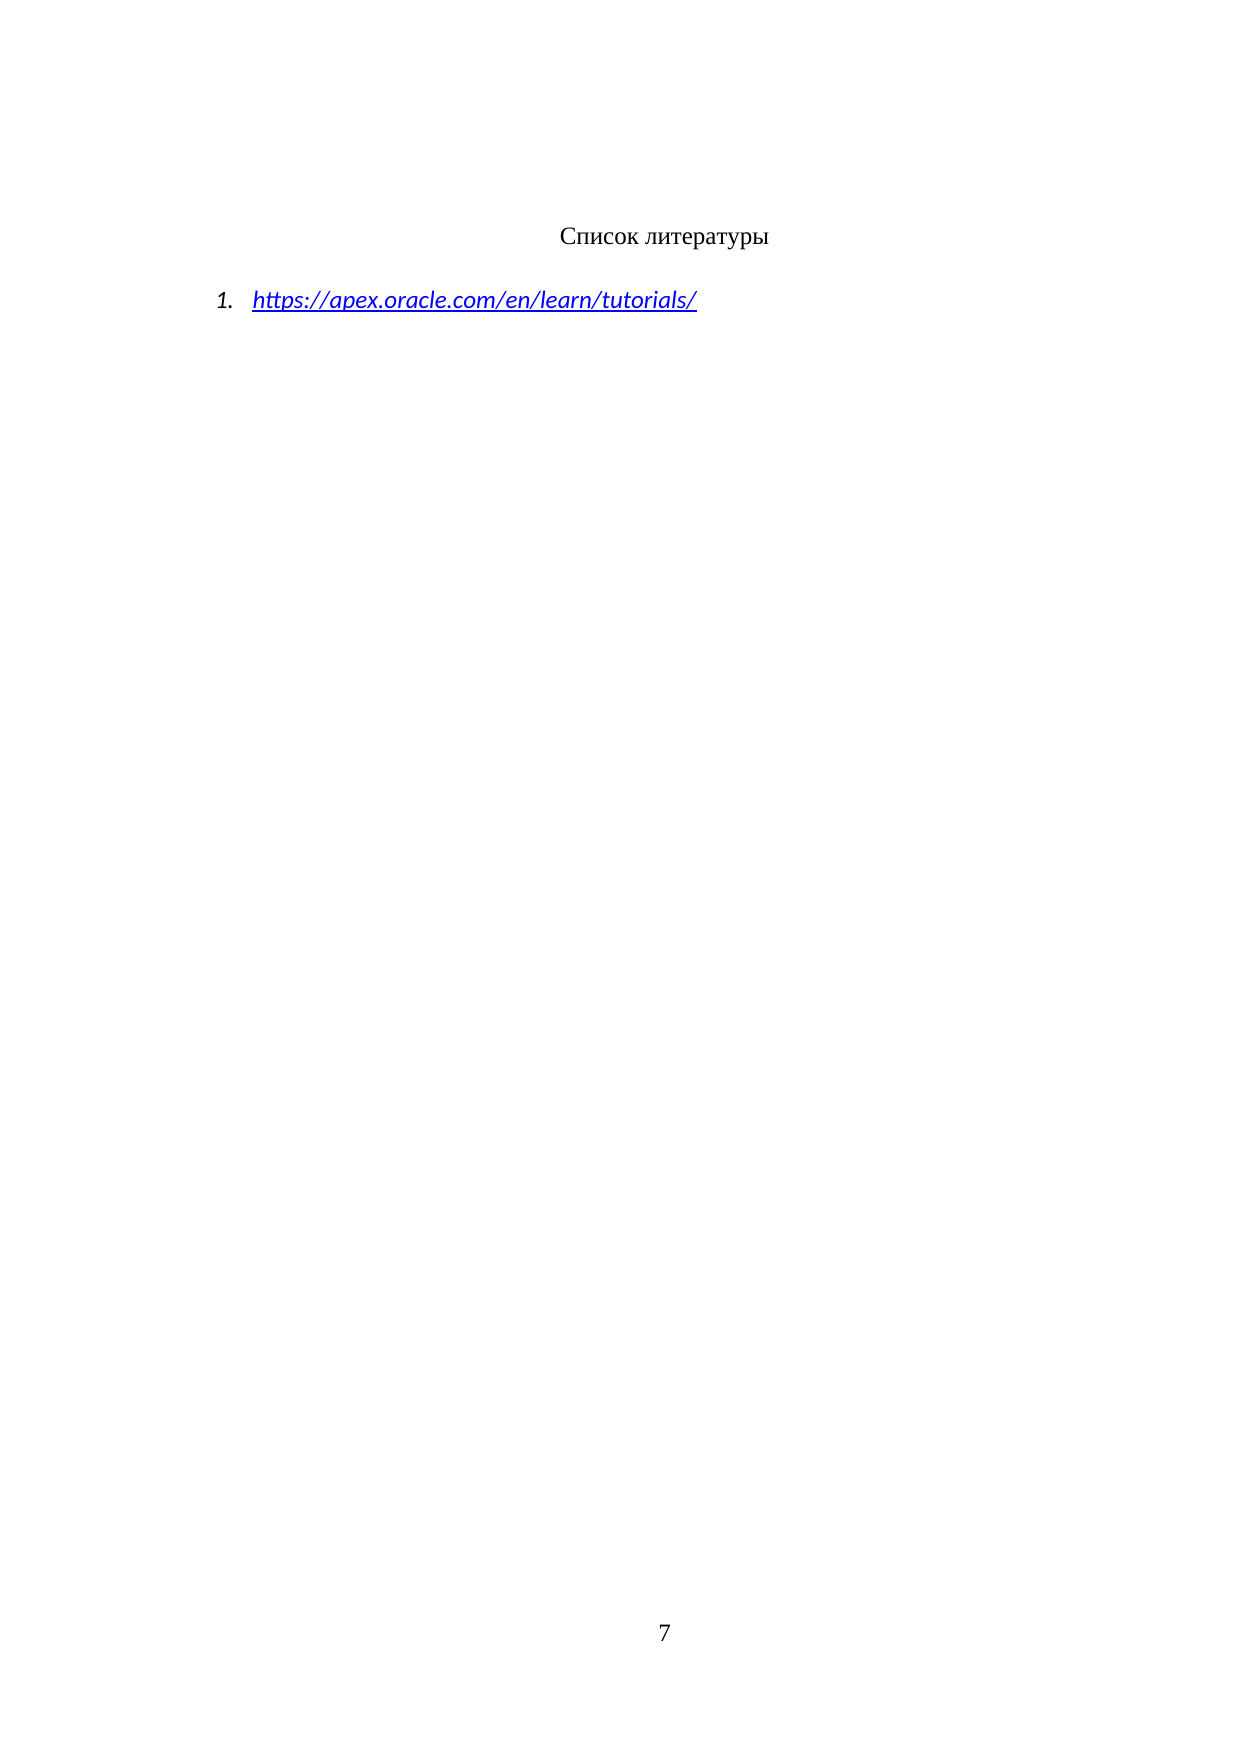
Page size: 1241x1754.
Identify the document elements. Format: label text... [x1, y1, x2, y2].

text Список литературы [177, 221, 1152, 250]
list https://apex.oracle.com/en/learn/tutorials/ [215, 284, 1152, 315]
